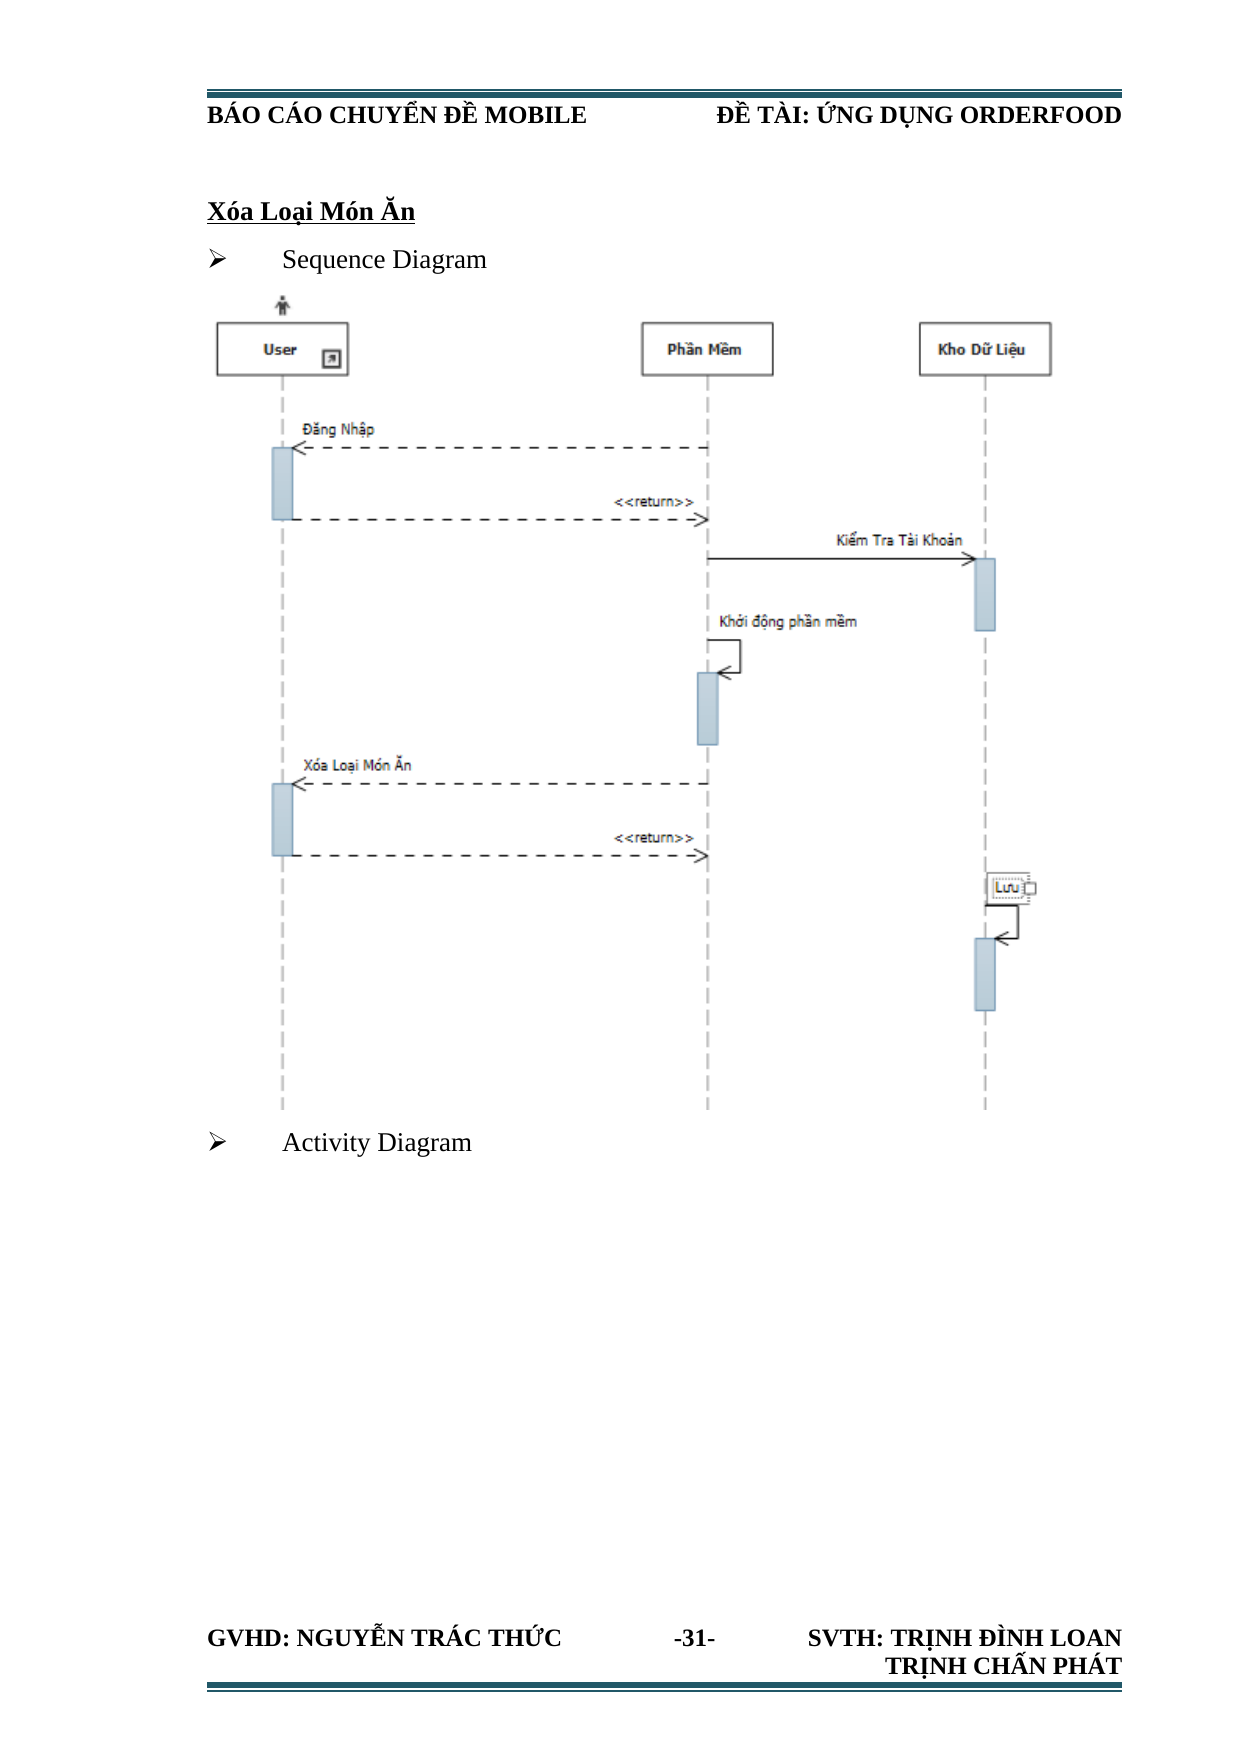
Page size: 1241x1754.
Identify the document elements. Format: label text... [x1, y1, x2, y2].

list Sequence Diagram [207, 243, 1122, 274]
picture [206, 291, 1079, 1110]
list Activity Diagram [207, 1126, 1122, 1157]
text Xóa Loại Món Ăn [207, 196, 1122, 227]
